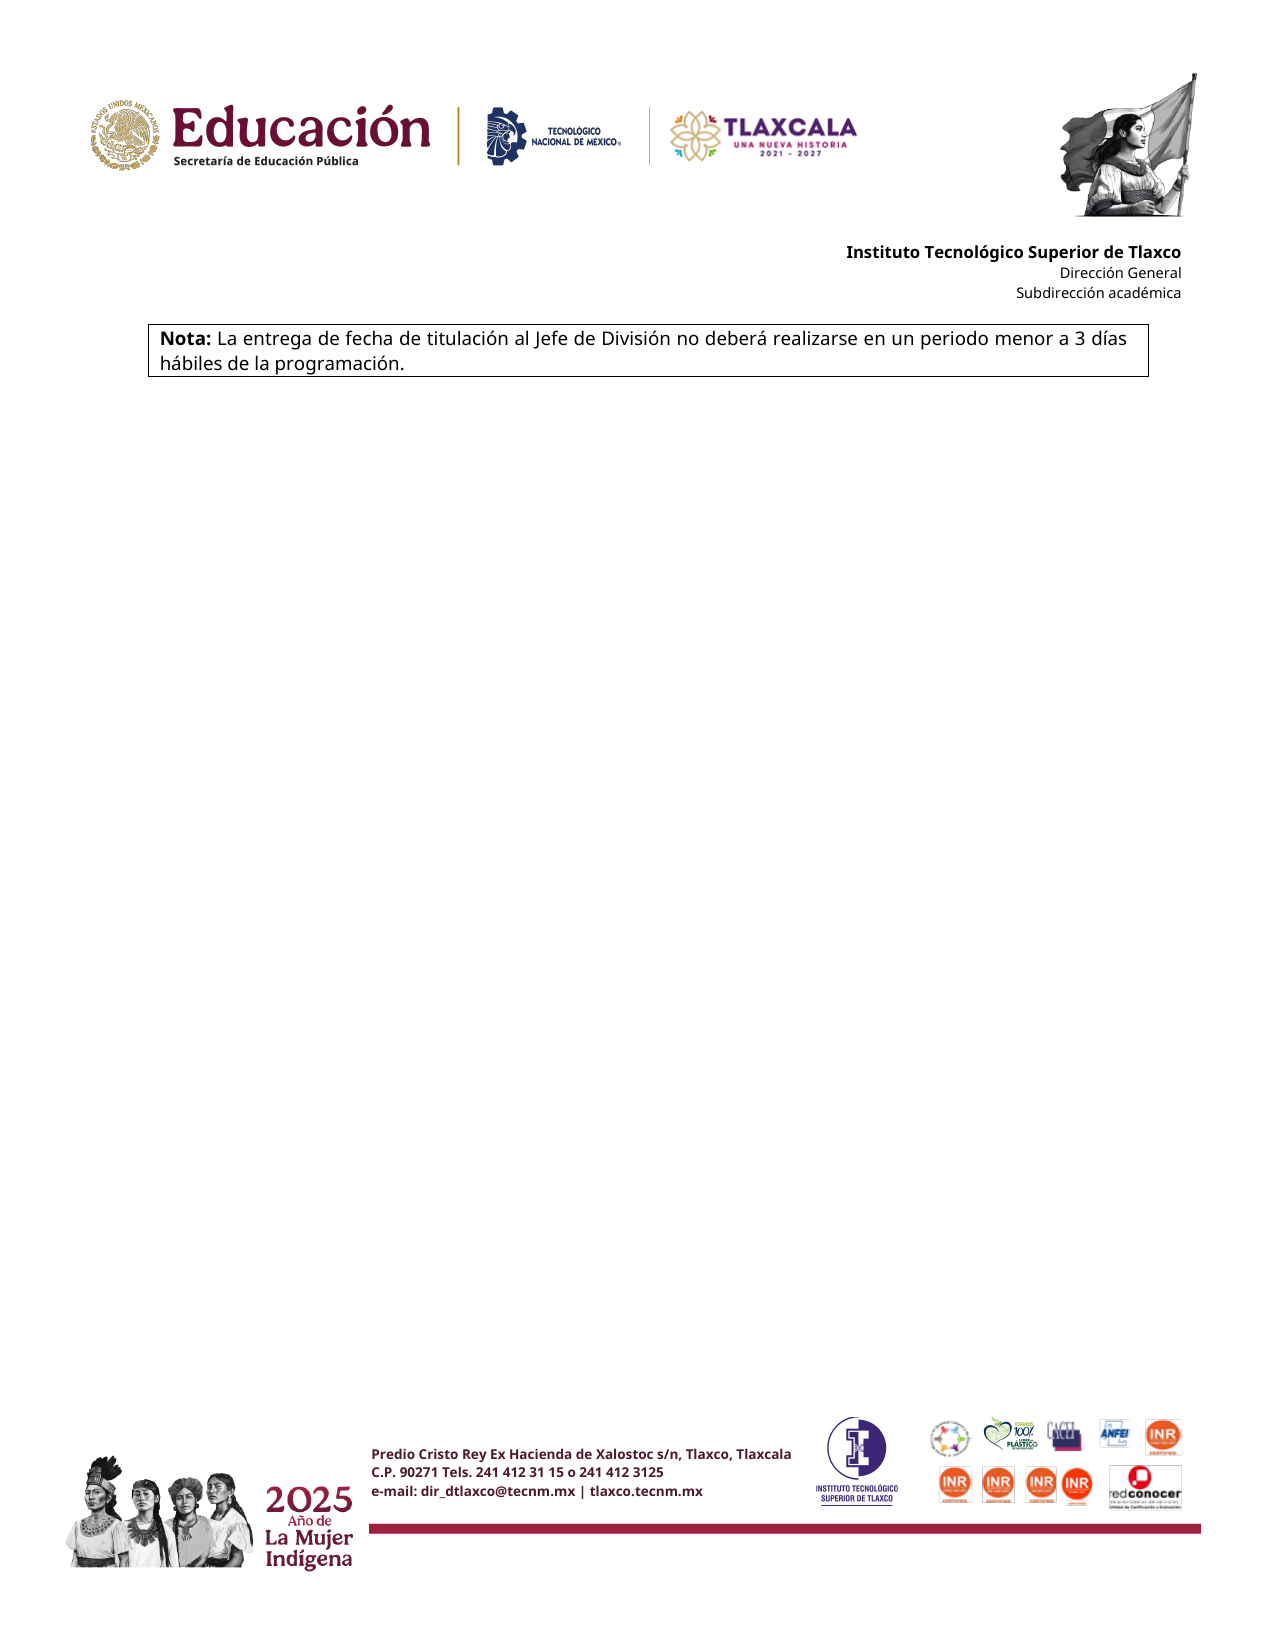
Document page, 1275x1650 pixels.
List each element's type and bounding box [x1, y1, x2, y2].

picture [0, 1, 1275, 1650]
table_cell [149, 325, 1148, 376]
